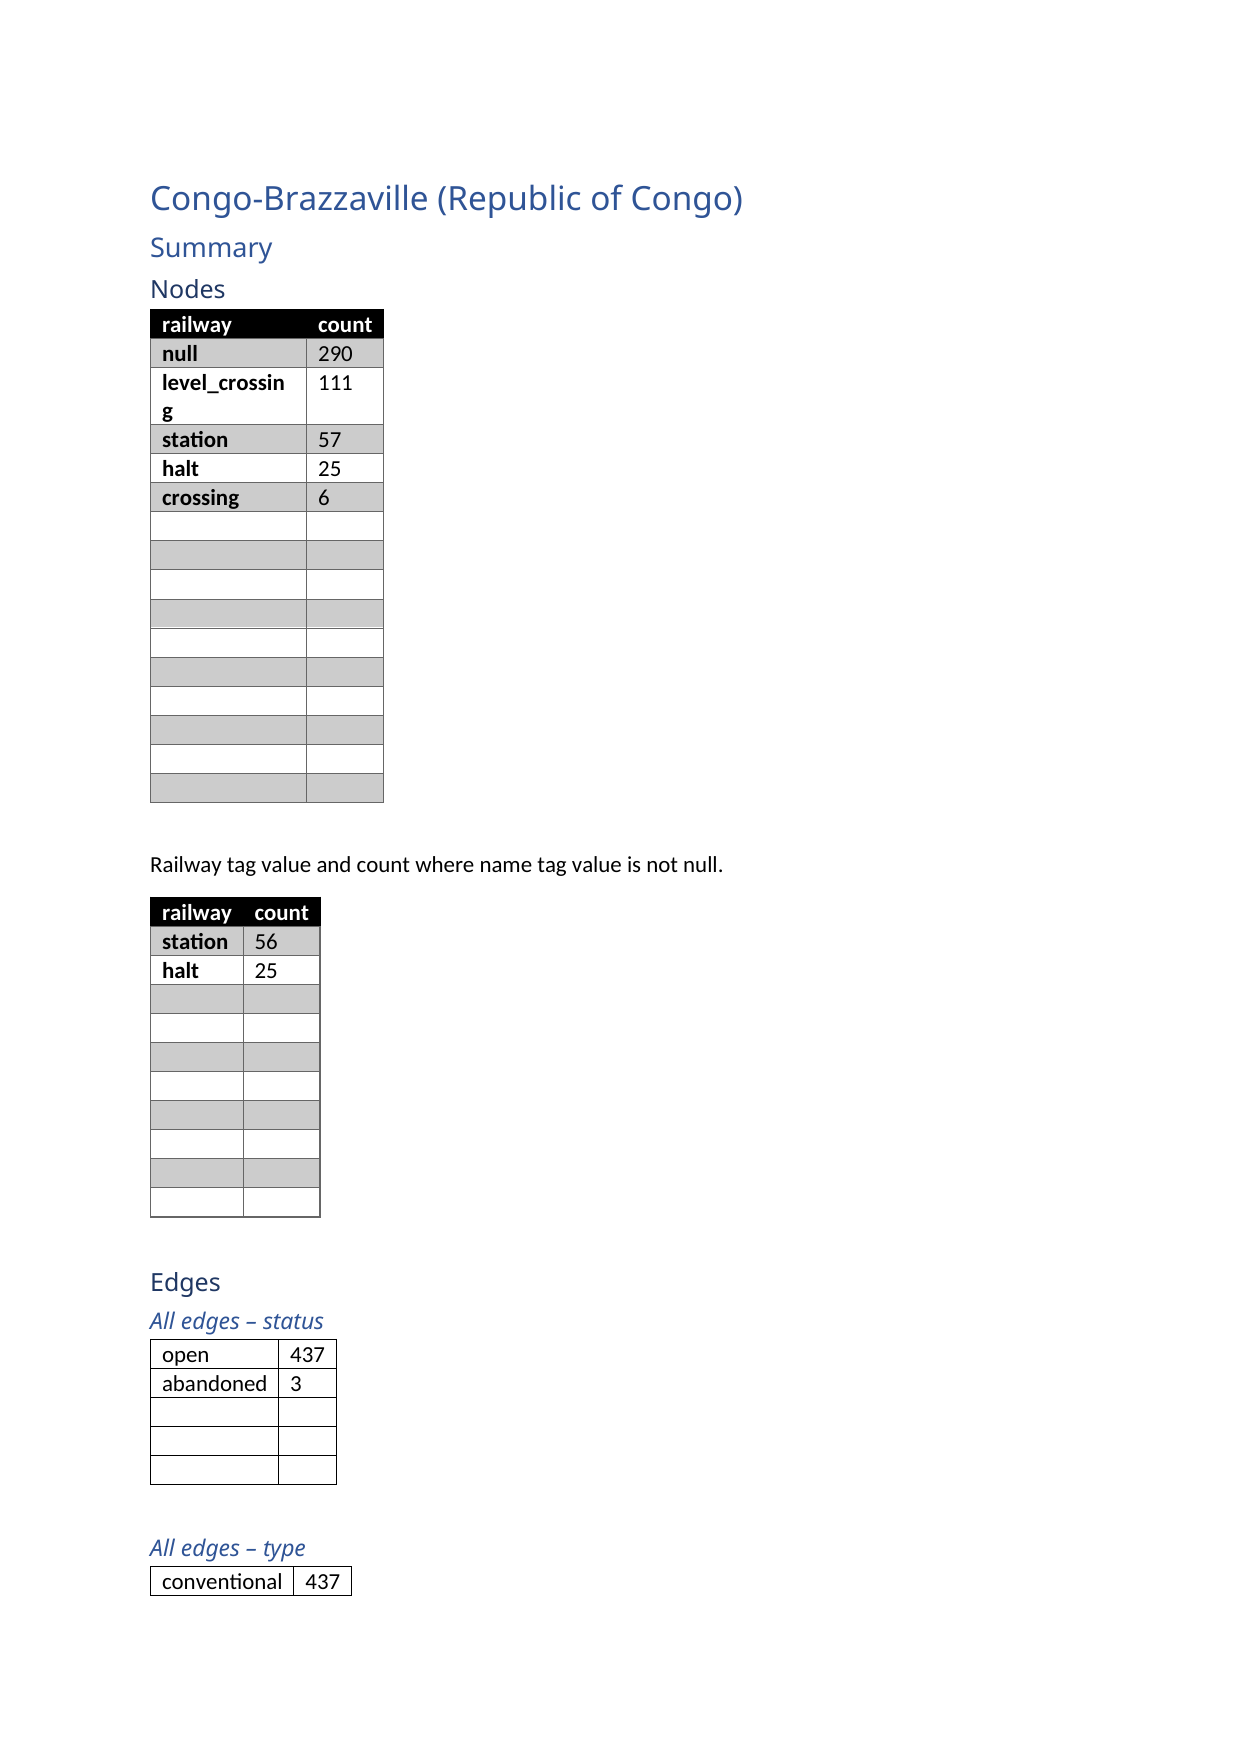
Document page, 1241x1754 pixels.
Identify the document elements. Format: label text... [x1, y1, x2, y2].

table_header conventional [151, 1567, 293, 1595]
table_header 437 [294, 1567, 351, 1595]
table_cell station [151, 927, 243, 955]
table_cell [307, 629, 383, 657]
table_cell [307, 687, 383, 715]
table_cell [151, 1072, 243, 1100]
table_cell [151, 1043, 243, 1071]
table_cell [151, 541, 306, 569]
table_header railway [151, 310, 306, 338]
table_cell [151, 985, 243, 1013]
table_cell [244, 1014, 319, 1042]
text Railway tag value and count where name tag value is not null. [150, 850, 1090, 878]
table_cell [151, 745, 306, 773]
table_cell [244, 1188, 319, 1216]
table_cell abandoned [151, 1369, 278, 1397]
table_header railway [151, 898, 243, 926]
table_cell [151, 629, 306, 657]
table_cell [151, 1398, 278, 1426]
table_cell [244, 985, 319, 1013]
subtitle Congo-Brazzaville (Republic of Congo) [150, 175, 1090, 220]
table_cell 25 [244, 956, 319, 984]
table_cell [307, 570, 383, 598]
table_cell [151, 716, 306, 744]
table_header count [244, 898, 319, 926]
table_cell 290 [307, 339, 383, 367]
table_cell [151, 658, 306, 686]
table_cell 3 [279, 1369, 336, 1397]
table_cell [151, 687, 306, 715]
table_cell [244, 1072, 319, 1100]
table_header 437 [279, 1340, 336, 1368]
table_cell [151, 1159, 243, 1187]
table_cell 57 [307, 425, 383, 453]
table_cell [307, 745, 383, 773]
table_cell [151, 570, 306, 598]
table_cell crossing [151, 483, 306, 511]
table_cell [279, 1427, 336, 1455]
table_cell [244, 1043, 319, 1071]
table_cell 6 [307, 483, 383, 511]
table_header count [307, 310, 383, 338]
table_cell level_crossing [151, 368, 306, 424]
table_cell halt [151, 454, 306, 482]
subtitle Nodes [150, 272, 1090, 306]
table_cell [279, 1456, 336, 1484]
table_header open [151, 1340, 278, 1368]
table_cell 56 [244, 927, 319, 955]
table_cell [244, 1130, 319, 1158]
table_cell [151, 1456, 278, 1484]
table_cell [151, 1188, 243, 1216]
table_cell null [151, 339, 306, 367]
table_cell station [151, 425, 306, 453]
table_cell [151, 1101, 243, 1129]
table_cell [244, 1159, 319, 1187]
subtitle Edges [150, 1264, 1090, 1298]
table_cell [151, 1130, 243, 1158]
table_cell [151, 774, 306, 802]
table_cell [307, 658, 383, 686]
table_cell [307, 541, 383, 569]
table_cell [151, 512, 306, 540]
table_cell [151, 1427, 278, 1455]
table_cell [151, 1014, 243, 1042]
table_cell halt [151, 956, 243, 984]
table_cell 25 [307, 454, 383, 482]
table_cell 111 [307, 368, 383, 424]
table_cell [279, 1398, 336, 1426]
table_cell [307, 774, 383, 802]
table_cell [307, 512, 383, 540]
table_cell [151, 600, 306, 627]
table_cell [244, 1101, 319, 1129]
subtitle All edges – status [150, 1305, 1090, 1336]
table_cell [307, 716, 383, 744]
subtitle Summary [150, 228, 1090, 265]
table_cell [307, 600, 383, 627]
subtitle All edges – type [150, 1532, 1090, 1563]
